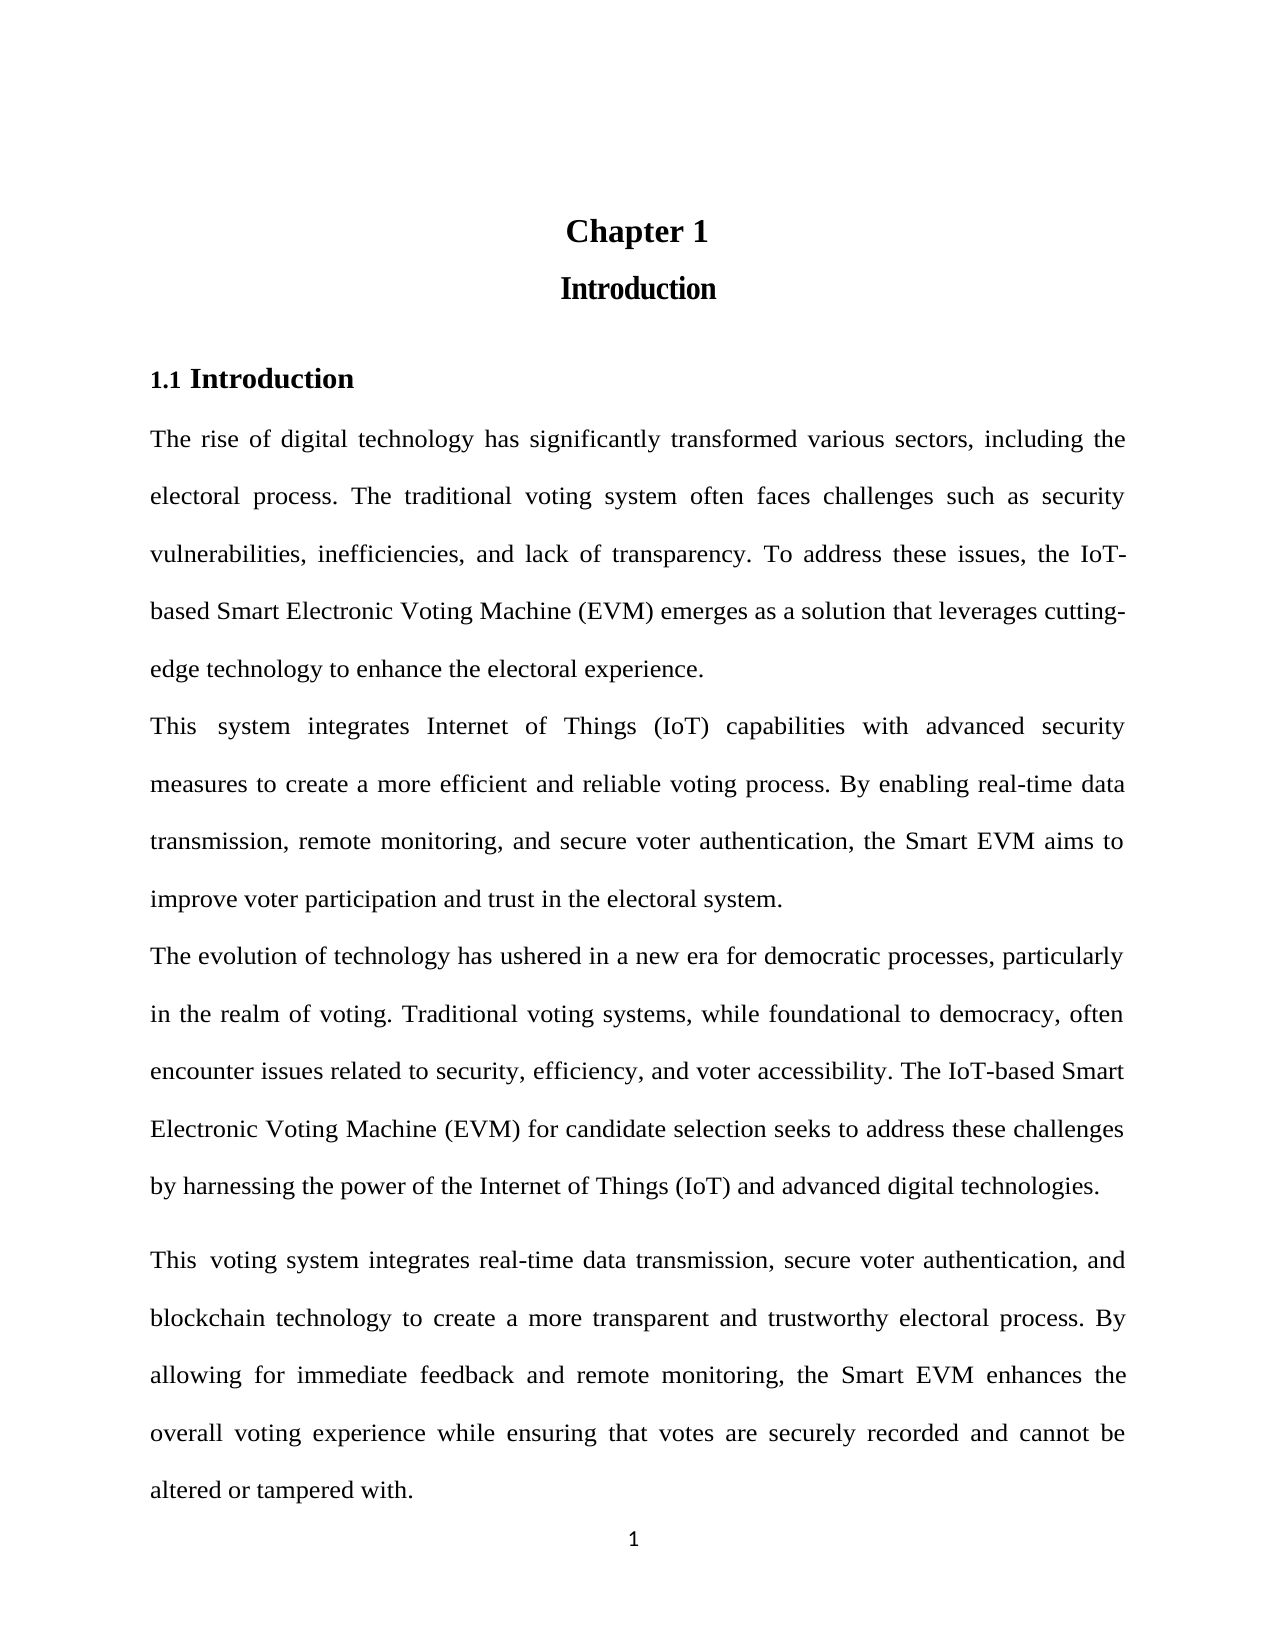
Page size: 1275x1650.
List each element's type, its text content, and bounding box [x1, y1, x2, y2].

text This system integrates Internet of Things (IoT) capabilities with advanced security measures to create a more efficient and reliable voting process. By enabling real-time data transmission, remote monitoring, and secure voter authentication, the Smart EVM aims to improve voter participation and trust in the electoral system. [150, 711, 1125, 913]
text The evolution of technology has ushered in a new era for democratic processes, particularly in the realm of voting. Traditional voting systems, while foundational to democracy, often encounter issues related to security, efficiency, and voter accessibility. The IoT-based Smart Electronic Voting Machine (EVM) for candidate selection seeks to address these challenges by harnessing the power of the Internet of Things (IoT) and advanced digital technologies. [150, 941, 1125, 1200]
text The rise of digital technology has significantly transformed various sectors, including the electoral process. The traditional voting system often faces challenges such as security vulnerabilities, inefficiencies, and lack of transparency. To address these issues, the IoT-based Smart Electronic Voting Machine (EVM) emerges as a solution that leverages cutting-edge technology to enhance the electoral experience. [150, 424, 1127, 682]
subtitle Chapter 1 Introduction [556, 211, 718, 307]
subtitle Introduction [150, 361, 1162, 395]
text This voting system integrates real-time data transmission, secure voter authentication, and blockchain technology to create a more transparent and trustworthy electoral process. By allowing for immediate feedback and remote monitoring, the Smart EVM enhances the overall voting experience while ensuring that votes are securely recorded and cannot be altered or tampered with. [150, 1245, 1127, 1504]
